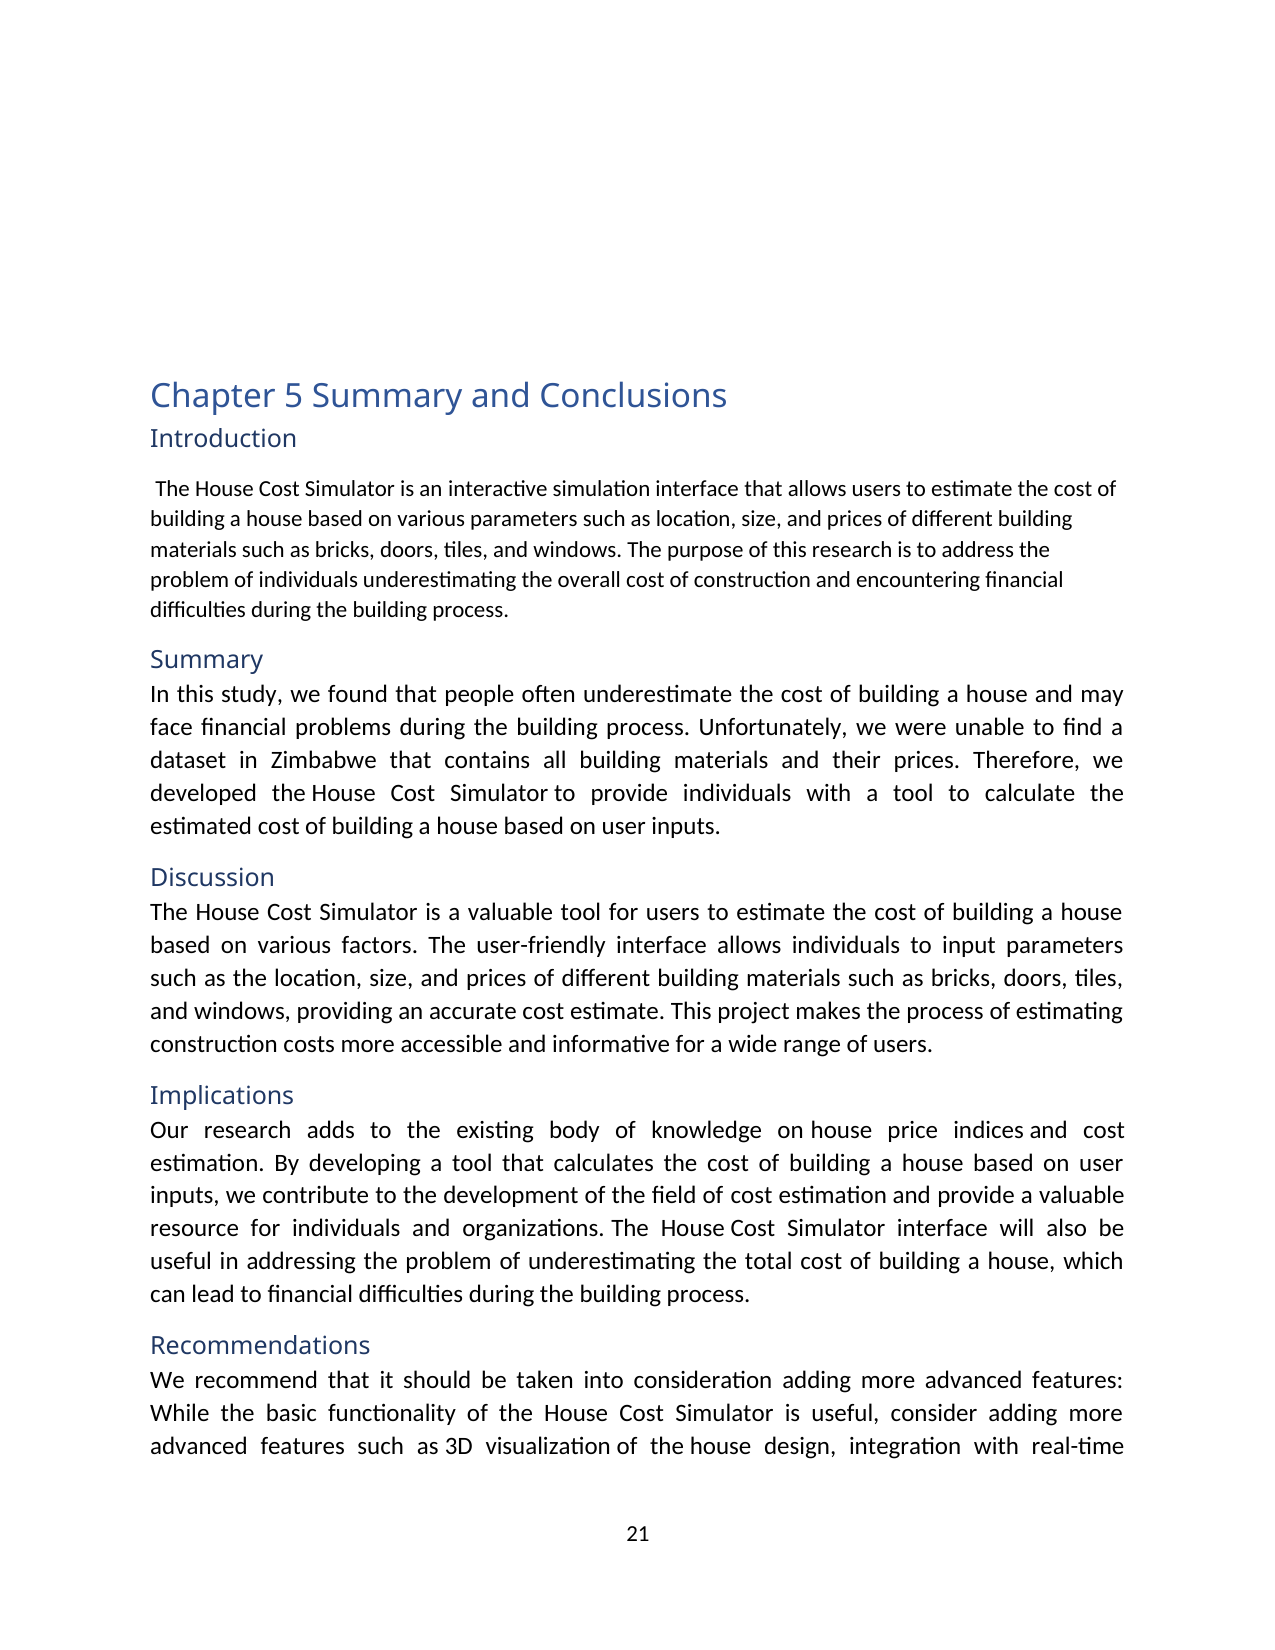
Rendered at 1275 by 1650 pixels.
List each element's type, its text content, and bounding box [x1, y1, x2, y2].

text Introduction [150, 421, 1125, 455]
text The House Cost Simulator is an interactive simulation interface that allows users to estimate the cost of building a house based on various parameters such as location, size, and prices of different building materials such as bricks, doors, tiles, and windows. The purpose of this research is to address the problem of individuals underestimating the overall cost of construction and encountering financial difficulties during the building process. [150, 474, 1125, 623]
text Summary In this study, we found that people often underestimate the cost of building a house and may face financial problems during the building process. Unfortunately, we were unable to find a dataset in Zimbabwe that contains all building materials and their prices. Therefore, we developed the House Cost Simulator to provide individuals with a tool to calculate the estimated cost of building a house based on user inputs. [150, 642, 1125, 841]
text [150, 1328, 1125, 1461]
text Implications Our research adds to the existing body of knowledge on house price indices and cost estimation. By developing a tool that calculates the cost of building a house based on user inputs, we contribute to the development of the field of cost estimation and provide a valuable resource for individuals and organizations. The House Cost Simulator interface will also be useful in addressing the problem of underestimating the total cost of building a house, which can lead to financial difficulties during the building process. [150, 1077, 1125, 1309]
subtitle Chapter 5 Summary and Conclusions [150, 372, 1125, 417]
text Discussion The House Cost Simulator is a valuable tool for users to estimate the cost of building a house based on various factors. The user-friendly interface allows individuals to input parameters such as the location, size, and prices of different building materials such as bricks, doors, tiles, and windows, providing an accurate cost estimate. This project makes the process of estimating construction costs more accessible and informative for a wide range of users. [150, 860, 1125, 1058]
